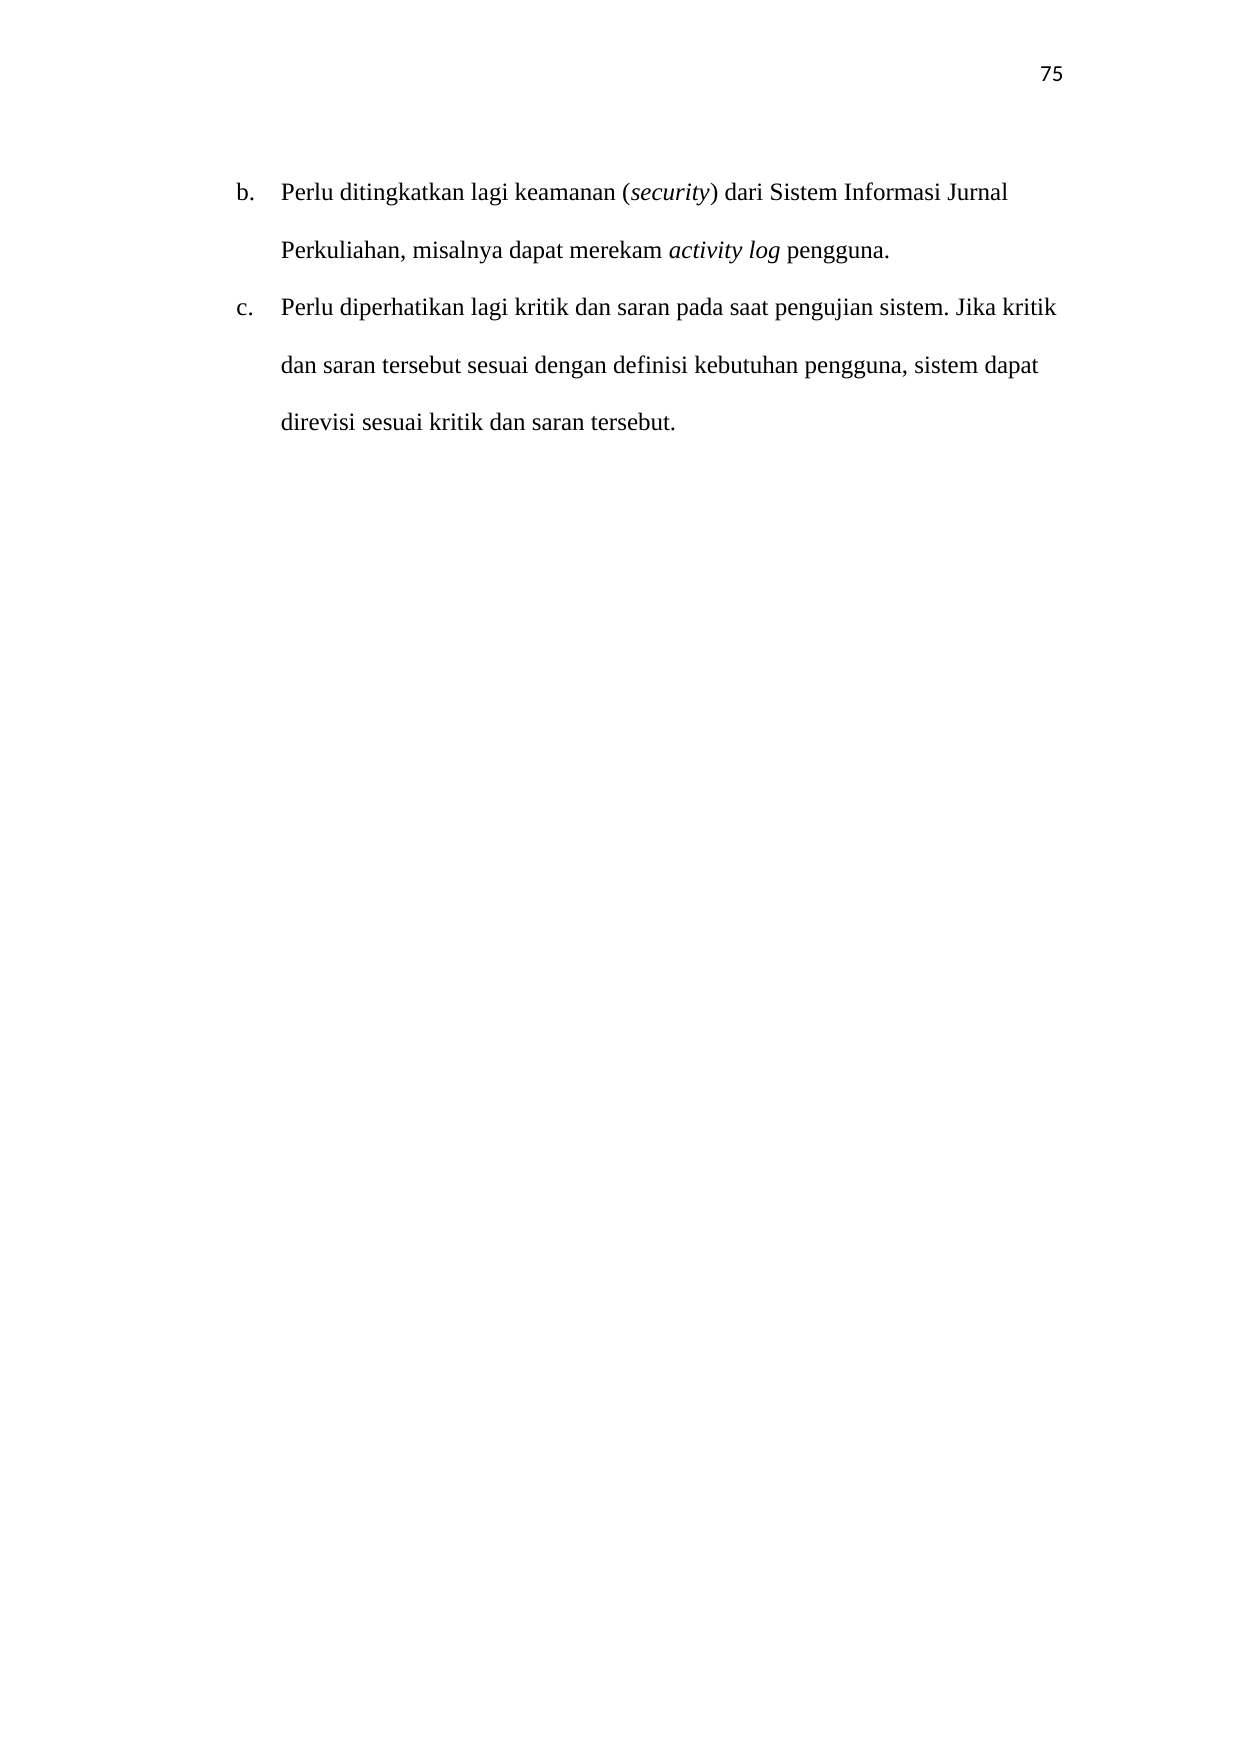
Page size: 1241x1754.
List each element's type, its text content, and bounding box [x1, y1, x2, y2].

list Perlu diperhatikan lagi kritik dan saran pada saat pengujian sistem. Jika kritik dan saran tersebut sesuai dengan definisi kebutuhan pengguna, sistem dapat direvisi sesuai kritik dan saran tersebut. [236, 292, 1063, 436]
list Perlu ditingkatkan lagi keamanan (security) dari Sistem Informasi Jurnal Perkuliahan, misalnya dapat merekam activity log pengguna. [236, 177, 1063, 263]
